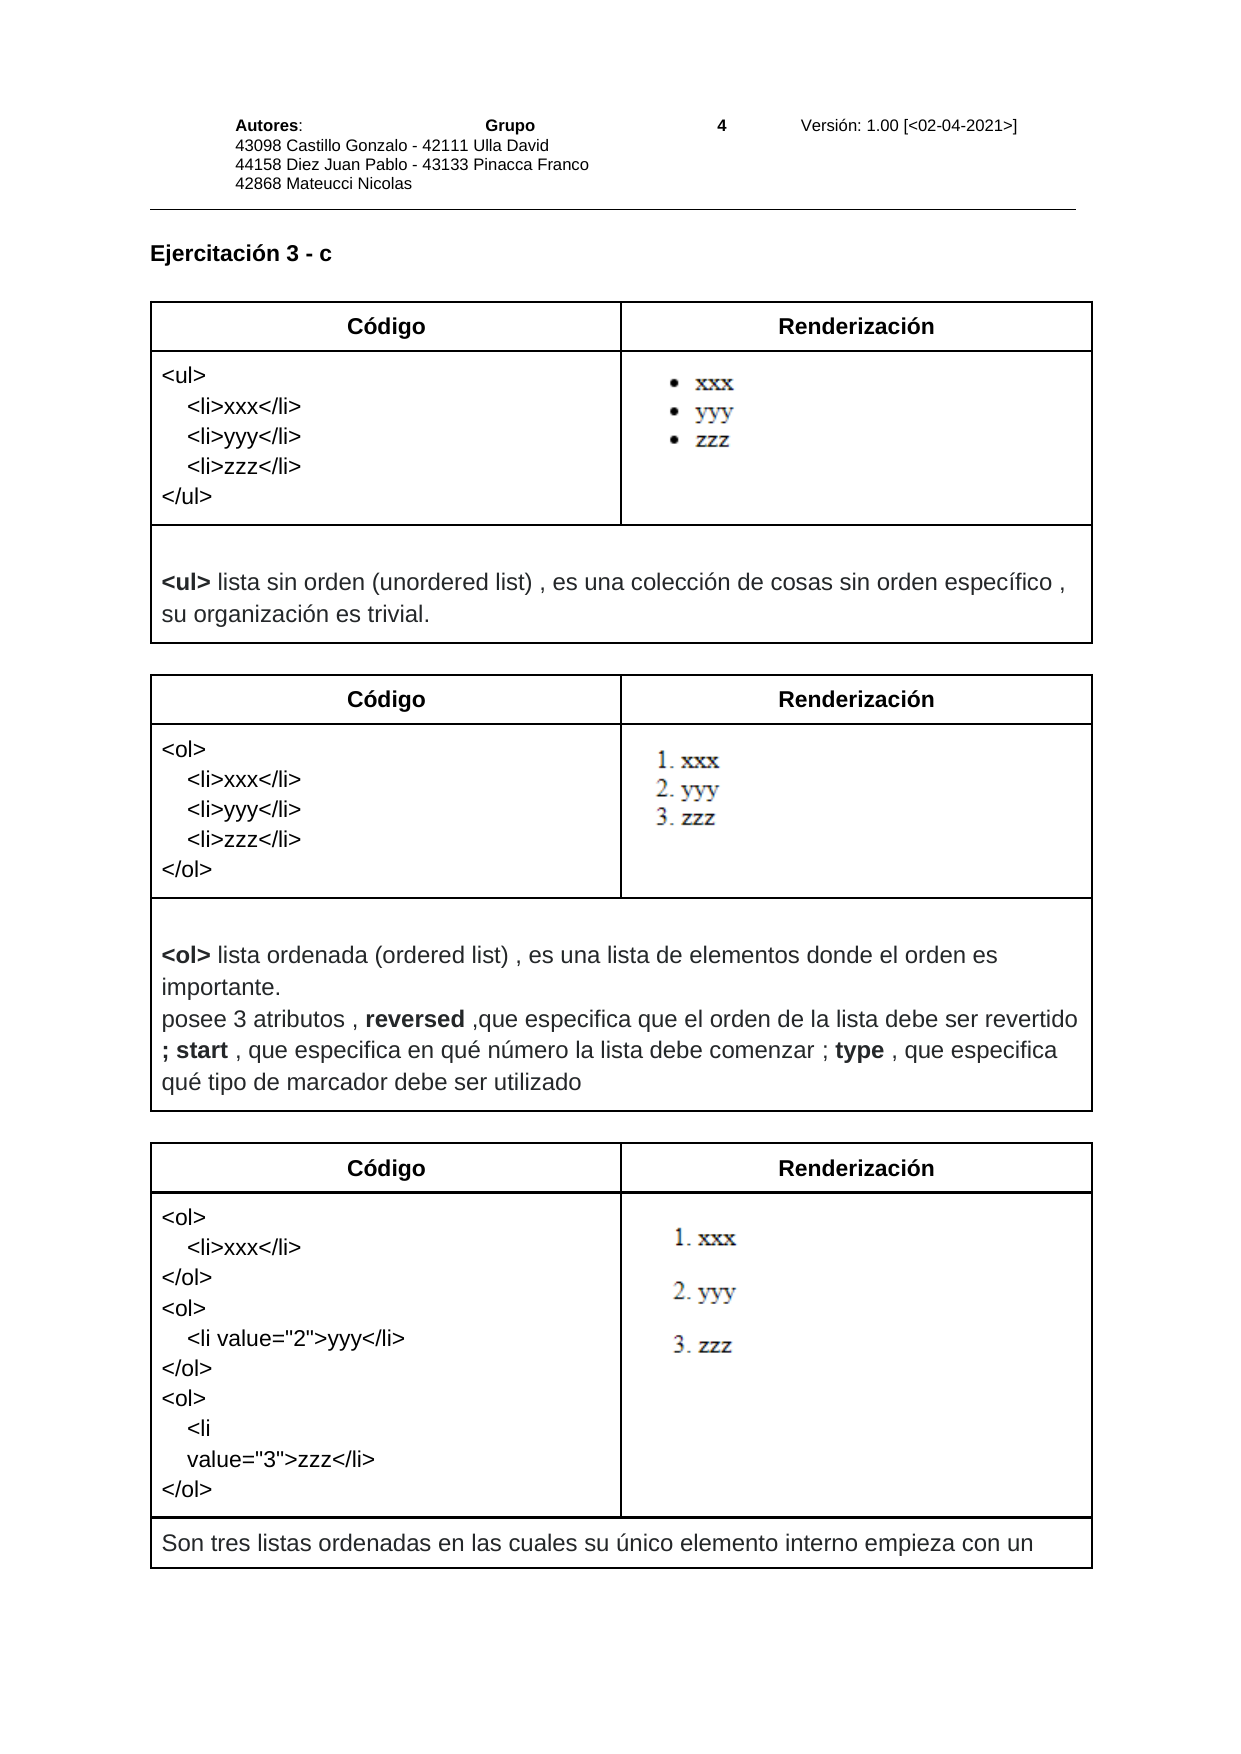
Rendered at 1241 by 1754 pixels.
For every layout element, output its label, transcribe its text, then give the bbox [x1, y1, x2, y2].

picture [631, 735, 751, 841]
table_cell [622, 1194, 1091, 1516]
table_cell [152, 1519, 1091, 1567]
table_header Código [152, 1144, 620, 1191]
table_cell <ol> <li>xxx</li> </ol> <ol> <li value="2">yyy</li> </ol> <ol> <li value="3">zzz</li> </ol> [152, 1194, 620, 1516]
table_header Renderización [622, 1144, 1091, 1191]
table_header Renderización [622, 676, 1091, 723]
table_cell <ul> <li>xxx</li> <li>yyy</li> <li>zzz</li> </ul> [152, 352, 620, 524]
table_cell [622, 725, 1091, 897]
table_header Código [152, 676, 620, 723]
table_cell <ol> <li>xxx</li> <li>yyy</li> <li>zzz</li> </ol> [152, 725, 620, 897]
picture [631, 1203, 799, 1375]
table_cell [622, 352, 1091, 524]
picture [631, 362, 767, 466]
table_header Código [152, 303, 620, 350]
table_cell <ol> lista ordenada (ordered list) , es una lista de elementos donde el orden es importante. posee 3 atributos , reversed ,que especifica que el orden de la lista debe ser revertido ; start , que especifica en qué número la lista debe comenzar ; type , que especifica qué tipo de marcador debe ser utilizado [152, 899, 1091, 1110]
table_header Renderización [622, 303, 1091, 350]
table_cell <ul> lista sin orden (unordered list) , es una colección de cosas sin orden específico , su organización es trivial. [152, 526, 1091, 642]
text Ejercitación 3 - c [150, 240, 1090, 267]
